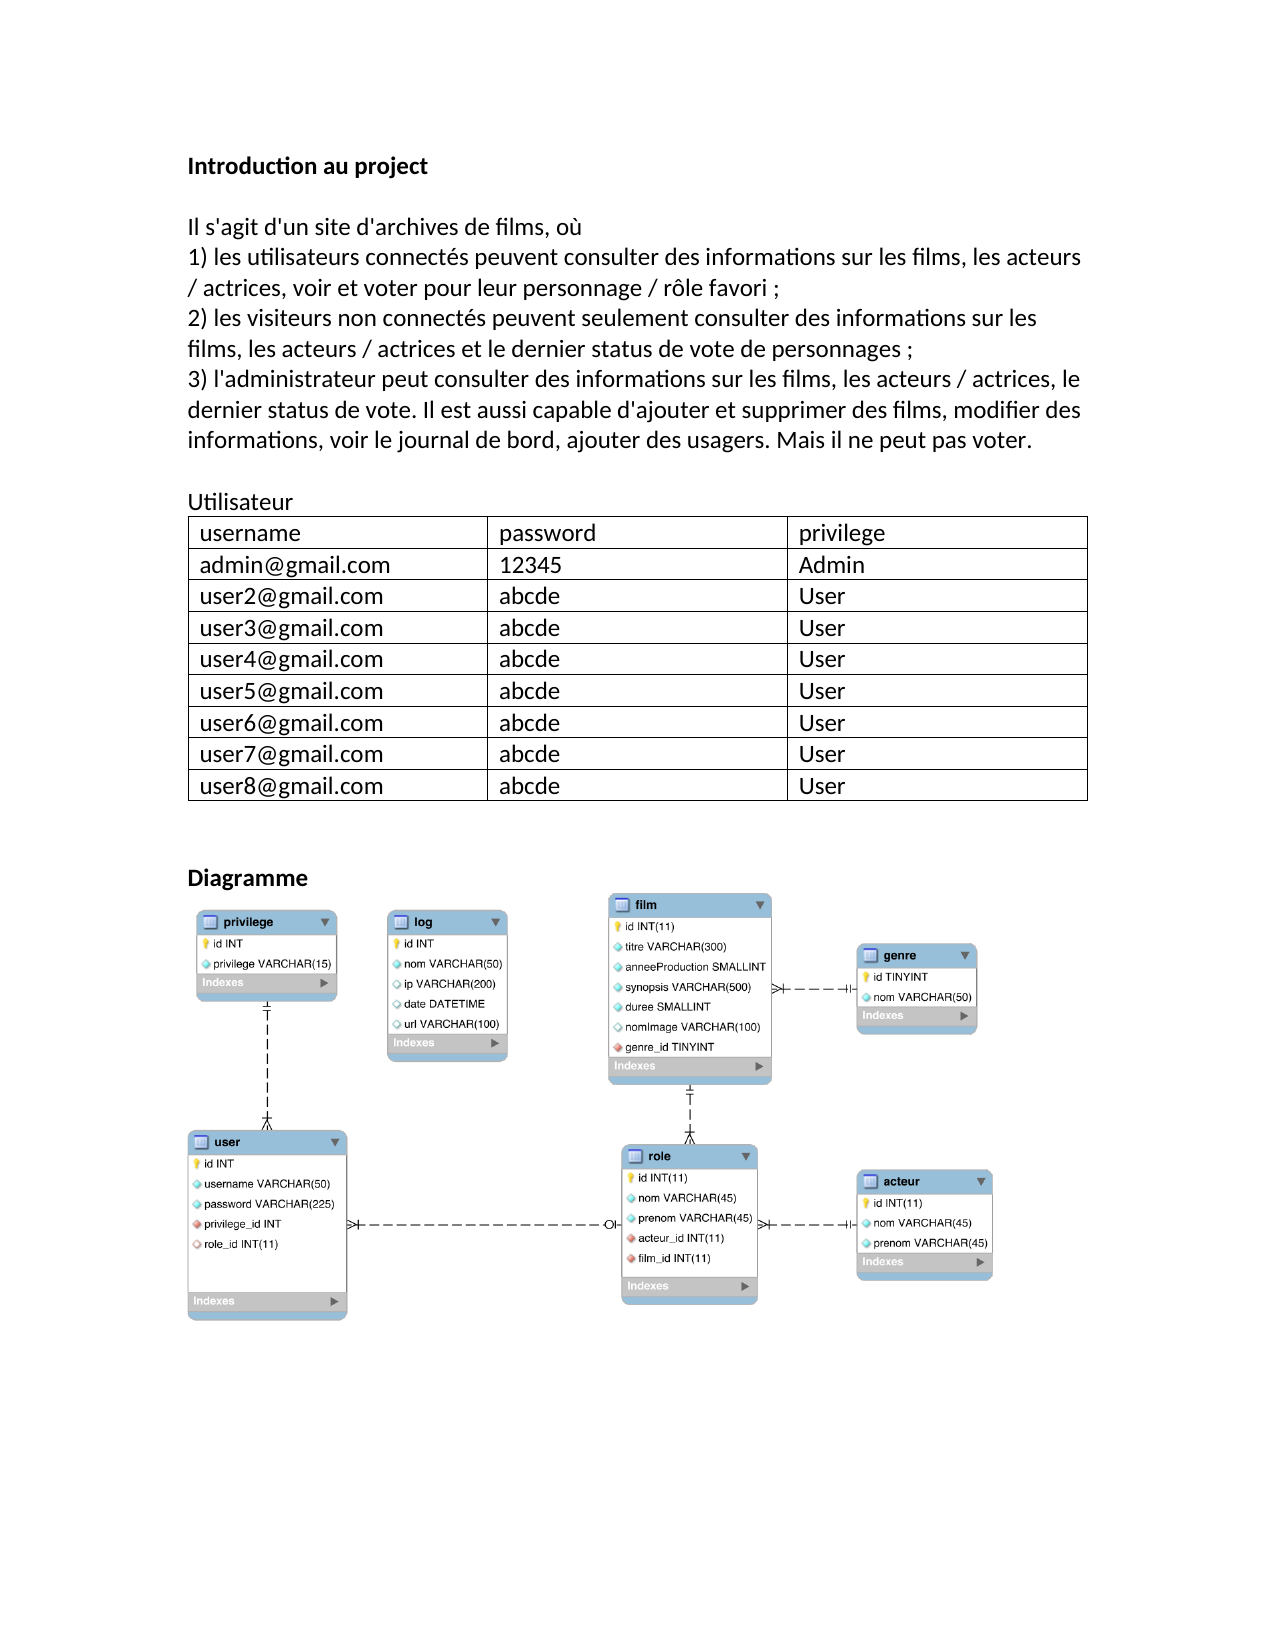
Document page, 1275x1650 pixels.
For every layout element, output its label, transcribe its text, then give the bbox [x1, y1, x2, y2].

table_cell User [788, 580, 1087, 611]
table_cell User [788, 675, 1087, 706]
table_cell user2@gmail.com [189, 580, 487, 611]
text Utilisateur [187, 486, 1087, 516]
text Diagramme [187, 862, 1087, 892]
table_cell user4@gmail.com [189, 644, 487, 674]
text 1) les utilisateurs connectés peuvent consulter des informations sur les films, les acteurs / actrices, voir et voter pour leur personnage / rôle favori ; [187, 242, 1087, 303]
table_cell user7@gmail.com [189, 738, 487, 769]
table_cell User [788, 644, 1087, 674]
table_cell abcde [488, 644, 787, 674]
table_cell User [788, 612, 1087, 642]
table_cell abcde [488, 770, 787, 800]
table_cell abcde [488, 738, 787, 769]
table_cell user8@gmail.com [189, 770, 487, 800]
table_cell user5@gmail.com [189, 675, 487, 706]
table_cell abcde [488, 675, 787, 706]
table_cell abcde [488, 707, 787, 737]
table_cell abcde [488, 612, 787, 642]
table_cell 12345 [488, 549, 787, 579]
table_cell user3@gmail.com [189, 612, 487, 642]
table_header password [488, 517, 787, 548]
table_header privilege [788, 517, 1087, 548]
text 3) l'administrateur peut consulter des informations sur les films, les acteurs / actrices, le dernier status de vote. Il est aussi capable d'ajouter et supprimer des films, modifier des informations, voir le journal de bord, ajouter des usagers. Mais il ne peut pas voter. [187, 364, 1087, 455]
table_cell user6@gmail.com [189, 707, 487, 737]
table_cell admin@gmail.com [189, 549, 487, 579]
table_cell User [788, 738, 1087, 769]
table_cell abcde [488, 580, 787, 611]
table_cell User [788, 770, 1087, 800]
text 2) les visiteurs non connectés peuvent seulement consulter des informations sur les films, les acteurs / actrices et le dernier status de vote de personnages ; [187, 303, 1087, 364]
text Introduction au project Il s'agit d'un site d'archives de films, où [187, 150, 1087, 242]
picture [187, 892, 1088, 1439]
table_cell User [788, 707, 1087, 737]
table_cell Admin [788, 549, 1087, 579]
table_header username [189, 517, 487, 548]
